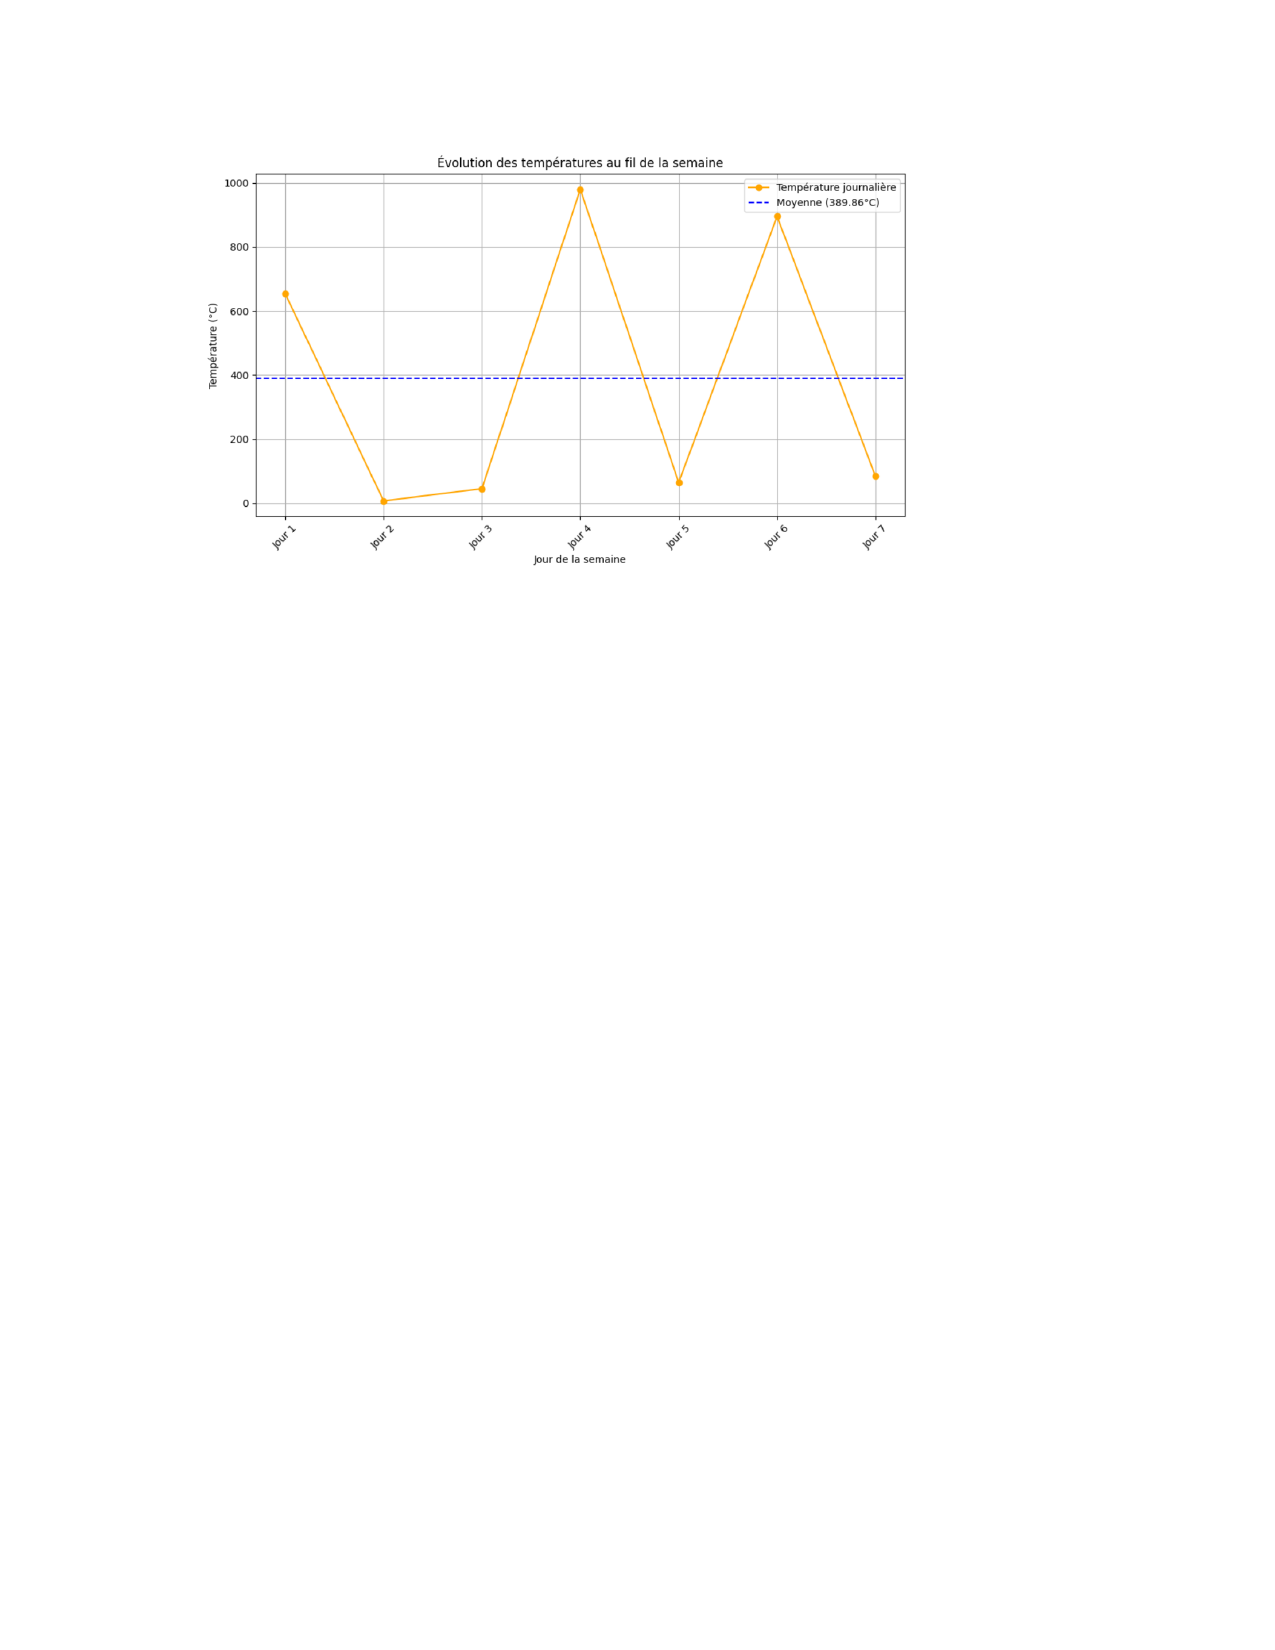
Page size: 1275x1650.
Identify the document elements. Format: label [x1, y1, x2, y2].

picture [150, 150, 976, 572]
